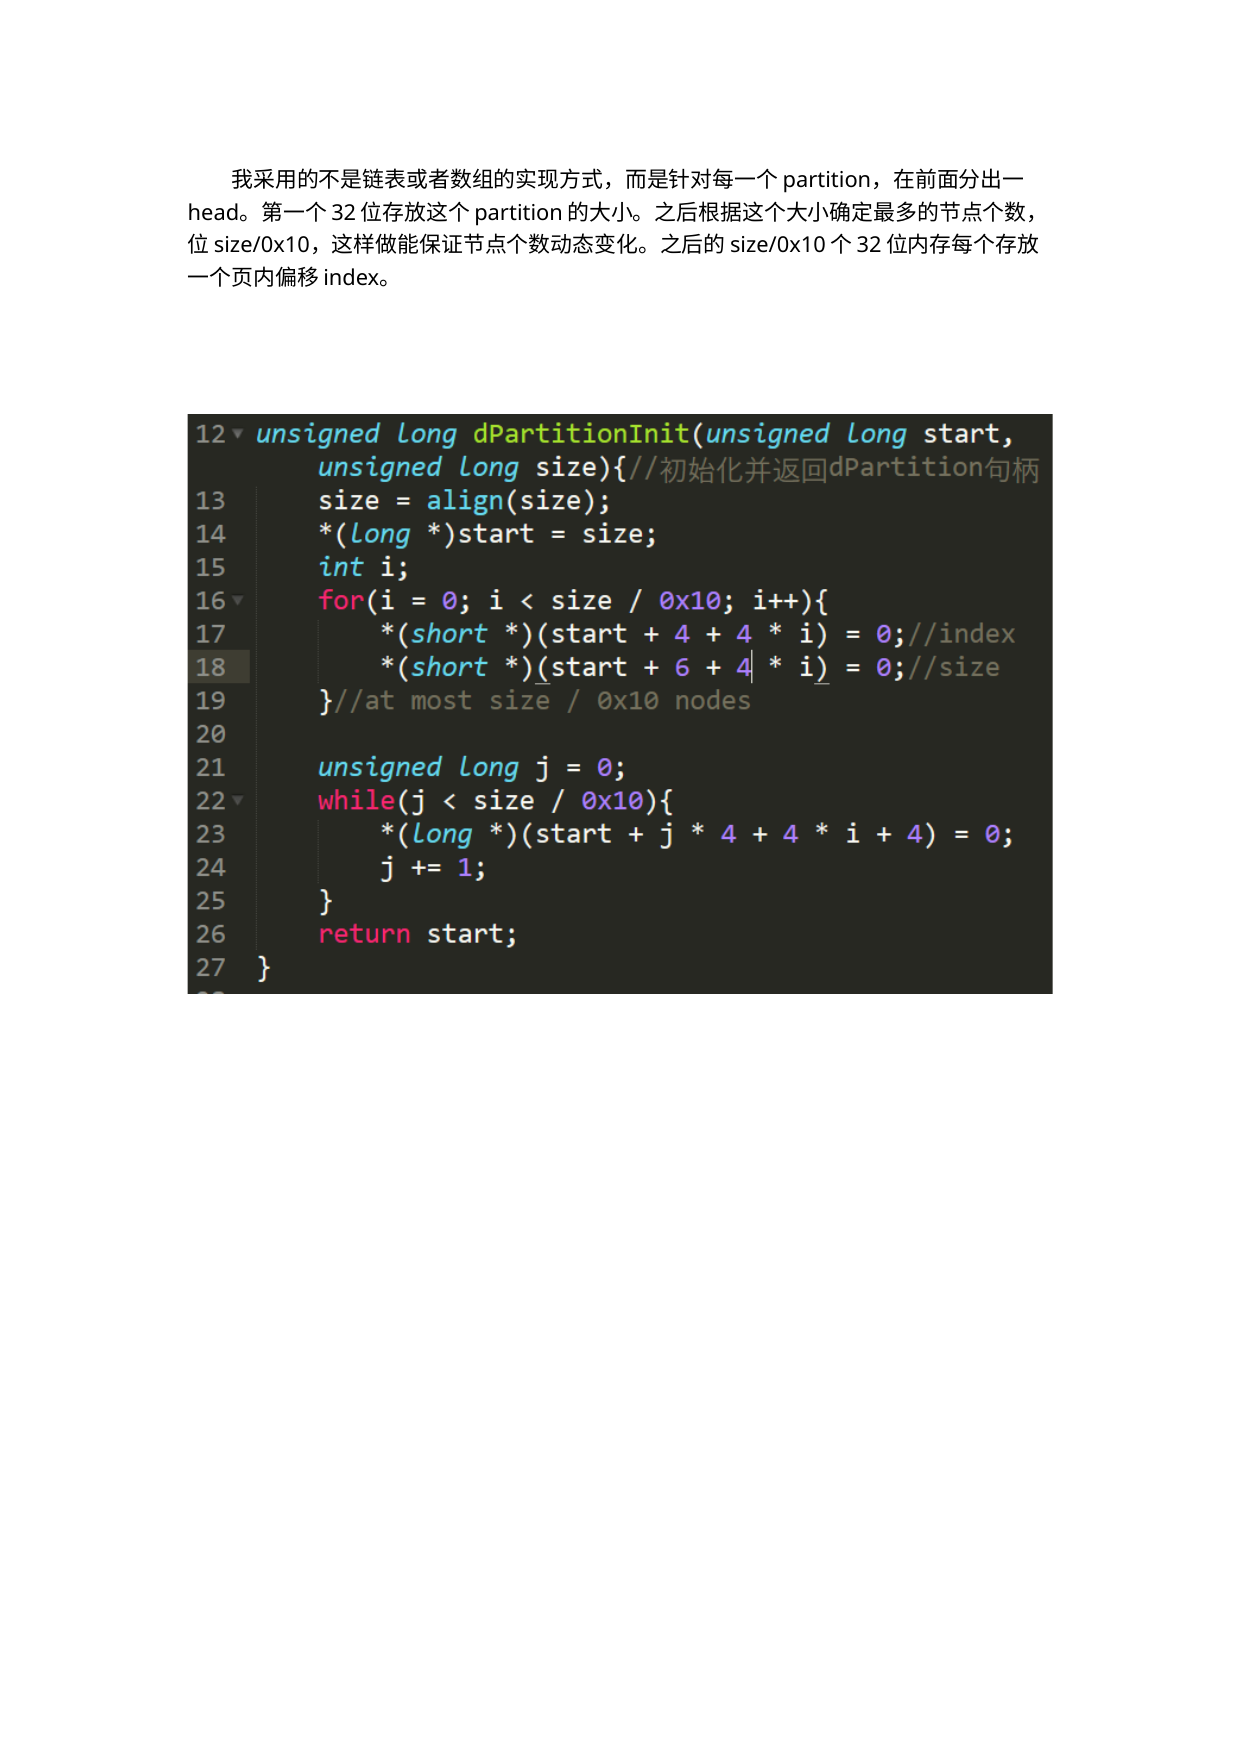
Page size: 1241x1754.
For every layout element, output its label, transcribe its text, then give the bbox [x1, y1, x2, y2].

text 我采用的不是链表或者数组的实现方式，而是针对每一个partition，在前面分出一head。第一个32位存放这个partition的大小。之后根据这个大小确定最多的节点个数，位size/0x10，这样做能保证节点个数动态变化。之后的size/0x10个32位内存每个存放一个页内偏移index。 [187, 162, 1053, 292]
picture [187, 414, 1053, 994]
